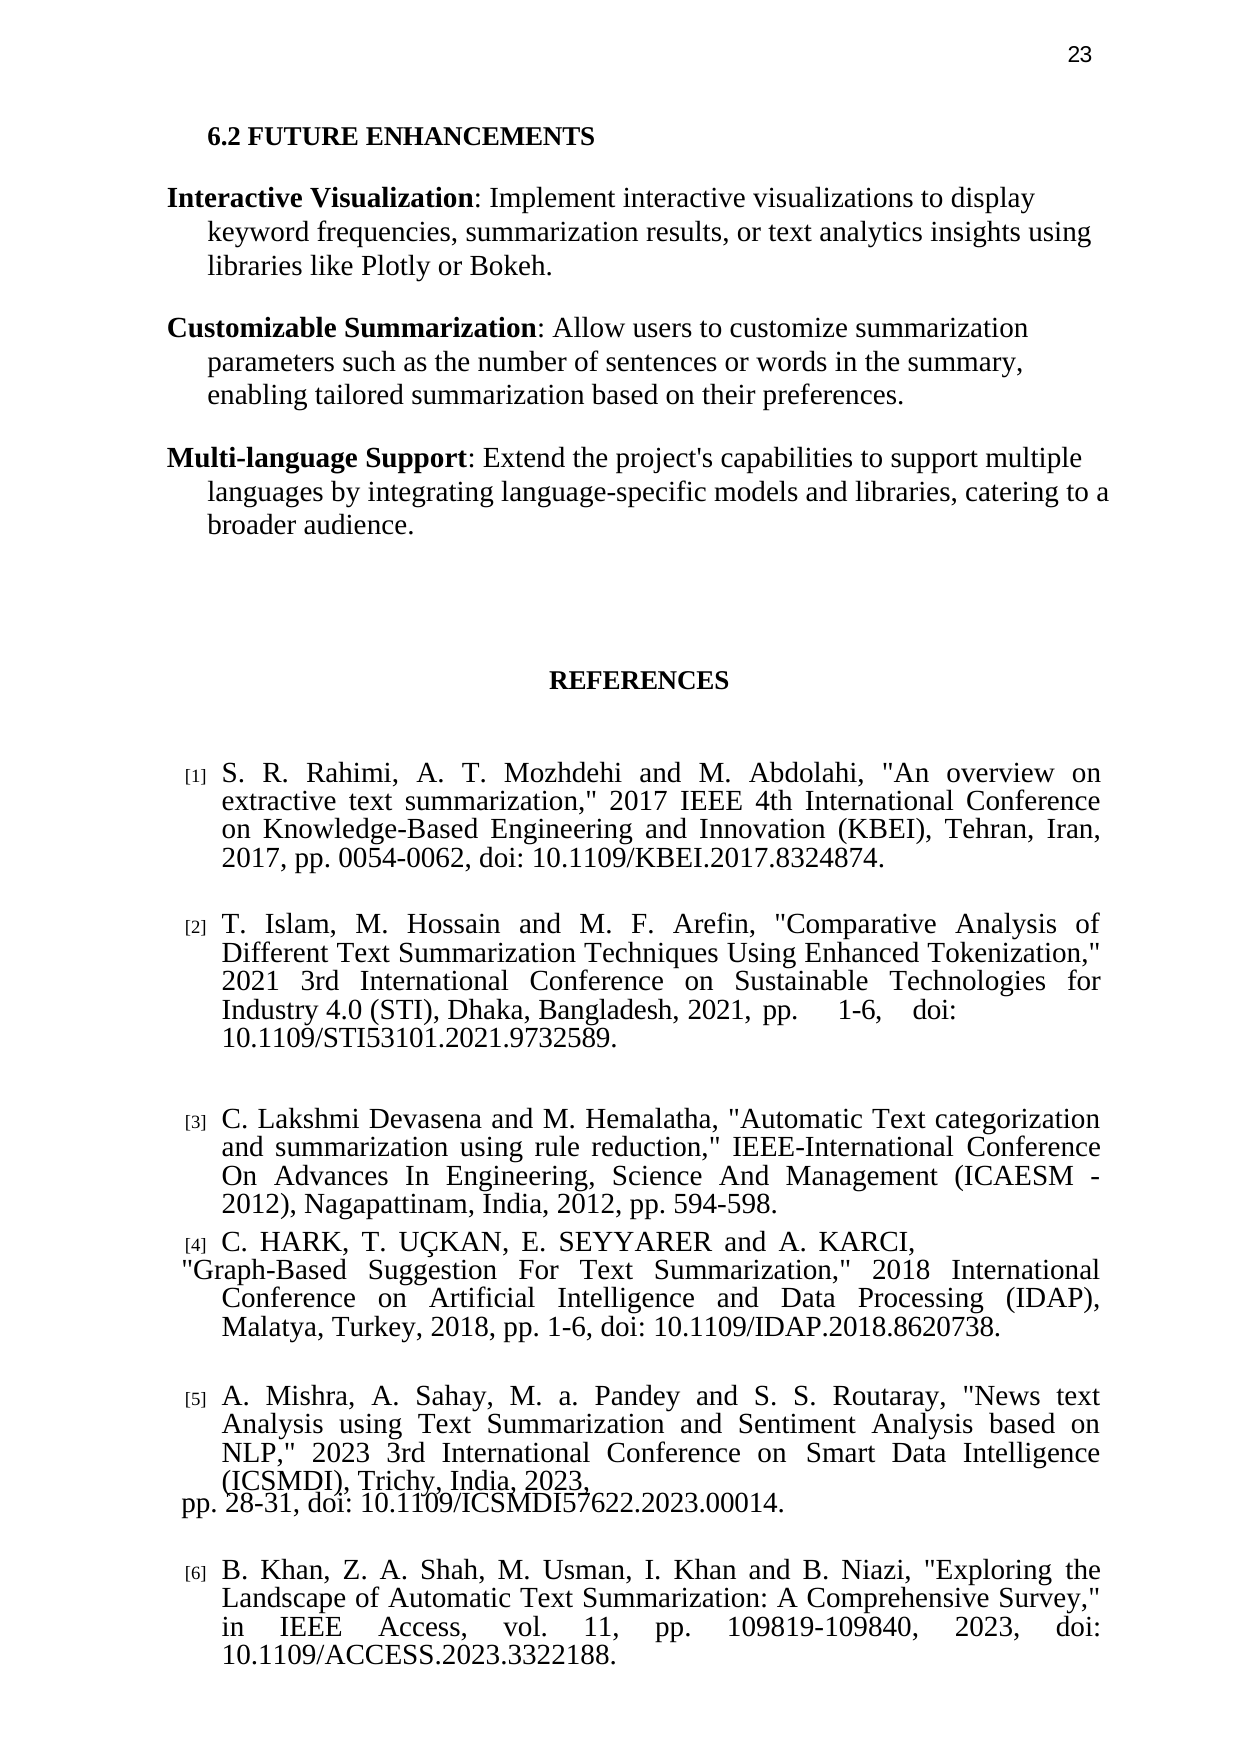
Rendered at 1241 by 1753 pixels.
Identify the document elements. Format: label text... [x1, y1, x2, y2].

text Interactive Visualization: Implement interactive visualizations to display keyword frequencies, summarization results, or text analytics insights using libraries like Plotly or Bokeh. [167, 181, 1117, 281]
text Customizable Summarization: Allow users to customize summarization parameters such as the number of sentences or words in the summary, enabling tailored summarization based on their preferences. [167, 310, 1117, 411]
list C. HARK, T. UÇKAN, E. SEYYARER and A. KARCI, [184, 1236, 430, 1256]
list S. R. Rahimi, A. T. Mozhdehi and M. Abdolahi, "An overview on extractive text summarization," 2017 IEEE 4th International Conference on Knowledge-Based Engineering and Innovation (KBEI), Tehran, Iran, 2017, pp. 0054-0062, doi: 10.1109/KBEI.2017.8324874. [184, 759, 1101, 873]
list T. Islam, M. Hossain and M. F. Arefin, "Comparative Analysis of Different Text Summarization Techniques Using Enhanced Tokenization," 2021 3rd International Conference on Sustainable Technologies for Industry 4.0 (STI), Dhaka, Bangladesh, 2021, pp. 1-6, doi: 10.1109/STI53101.2021.9732589. [184, 911, 1101, 1054]
subtitle FUTURE ENHANCEMENTS [207, 120, 1117, 151]
subtitle REFERENCES [214, 664, 1064, 695]
text "Graph-Based Suggestion For Text Summarization," 2018 International Conference on Artificial Intelligence and Data Processing (IDAP), Malatya, Turkey, 2018, pp. 1-6, doi: 10.1109/IDAP.2018.8620738. [181, 1257, 1101, 1342]
text Multi-language Support: Extend the project's capabilities to support multiple languages by integrating language-specific models and libraries, catering to a broader audience. [167, 440, 1117, 541]
text pp. 28-31, doi: 10.1109/ICSMDI57622.2023.00014. [181, 1497, 1117, 1516]
list C. HARK, T. UÇKAN, E. SEYYARER and A. KARCI, [423, 1236, 1117, 1256]
list A. Mishra, A. Sahay, M. a. Pandey and S. S. Routaray, "News text Analysis using Text Summarization and Sentiment Analysis based on NLP," 2023 3rd International Conference on Smart Data Intelligence (ICSMDI), Trichy, India, 2023, [184, 1383, 1101, 1497]
list B. Khan, Z. A. Shah, M. Usman, I. Khan and B. Niazi, "Exploring the Landscape of Automatic Text Summarization: A Comprehensive Survey," in IEEE Access, vol. 11, pp. 109819-109840, 2023, doi: 10.1109/ACCESS.2023.3322188. [184, 1557, 1101, 1671]
list C. Lakshmi Devasena and M. Hemalatha, "Automatic Text categorization and summarization using rule reduction," IEEE-International Conference On Advances In Engineering, Science And Management (ICAESM -2012), Nagapattinam, India, 2012, pp. 594-598. [184, 1106, 1101, 1220]
